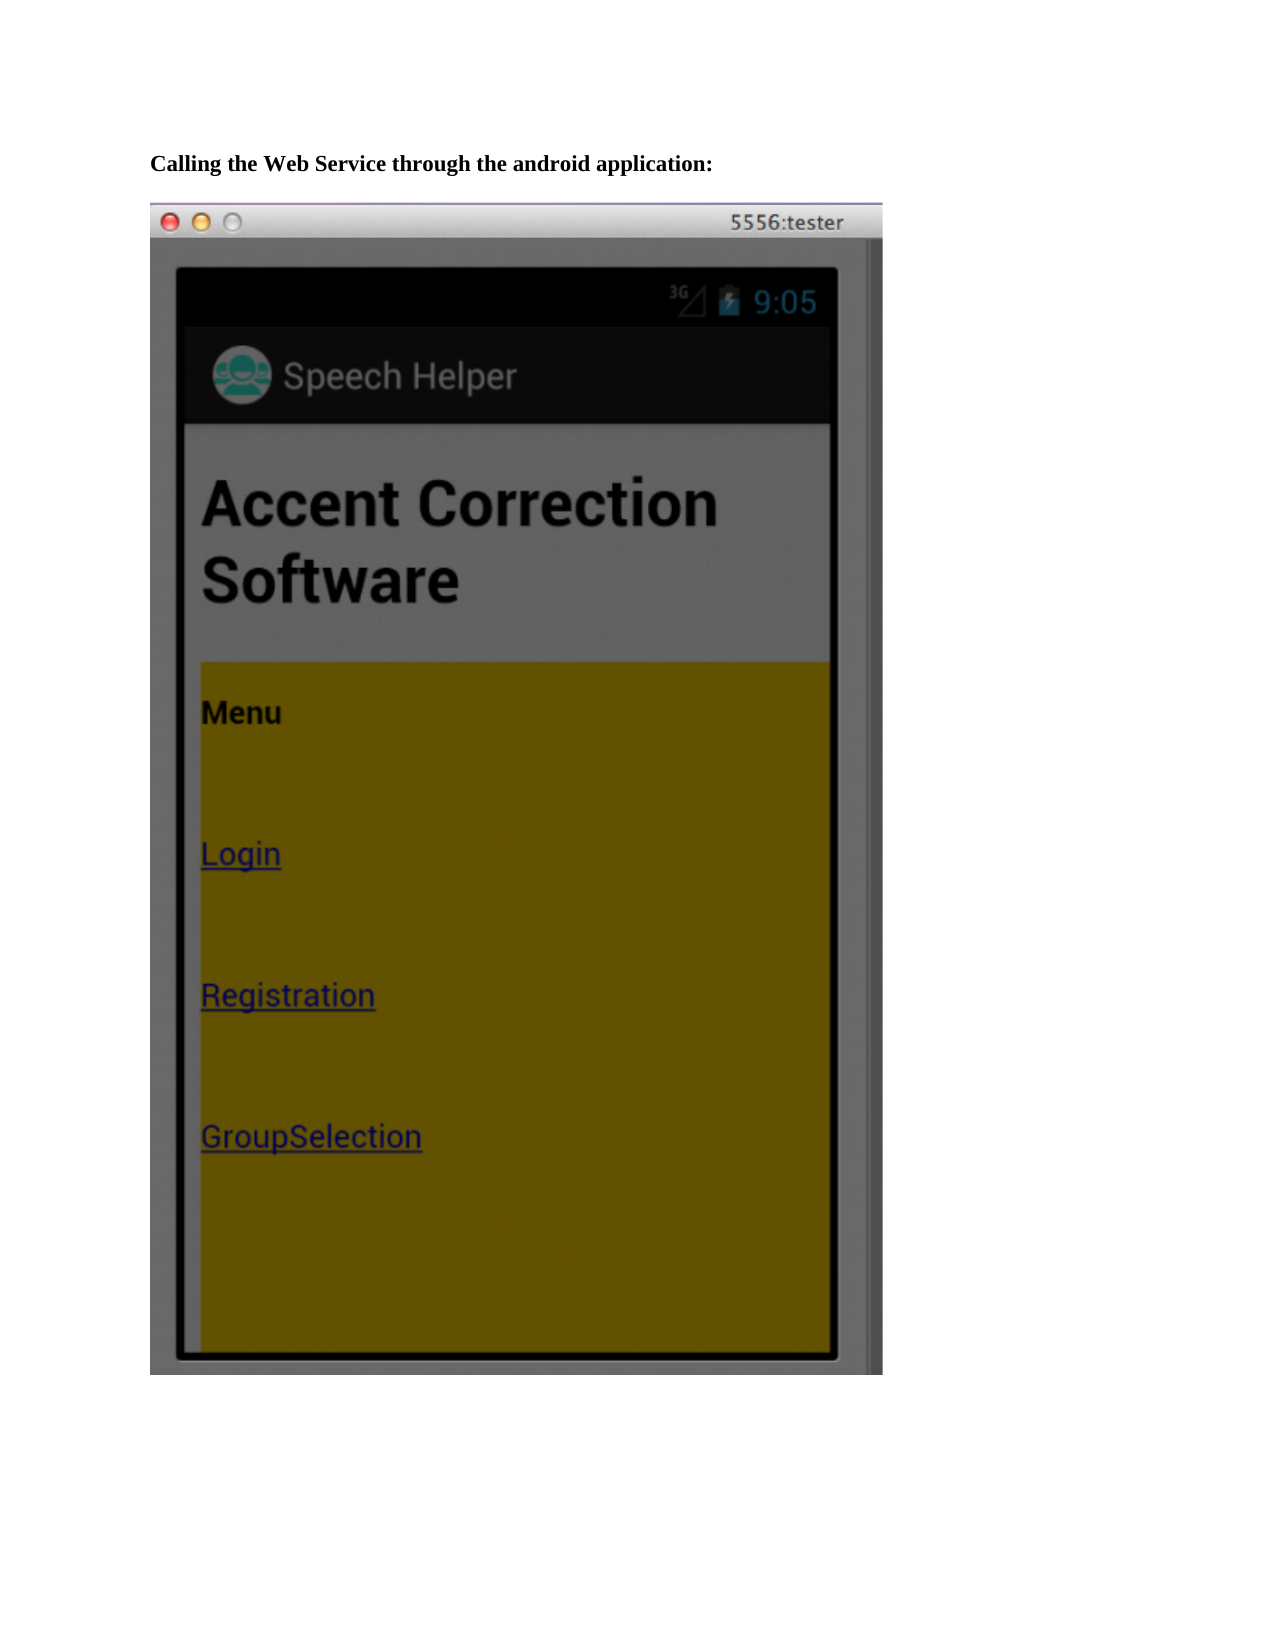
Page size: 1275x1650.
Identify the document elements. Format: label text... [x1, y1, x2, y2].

text Calling the Web Service through the android application: [150, 150, 1125, 176]
picture [150, 202, 883, 1375]
